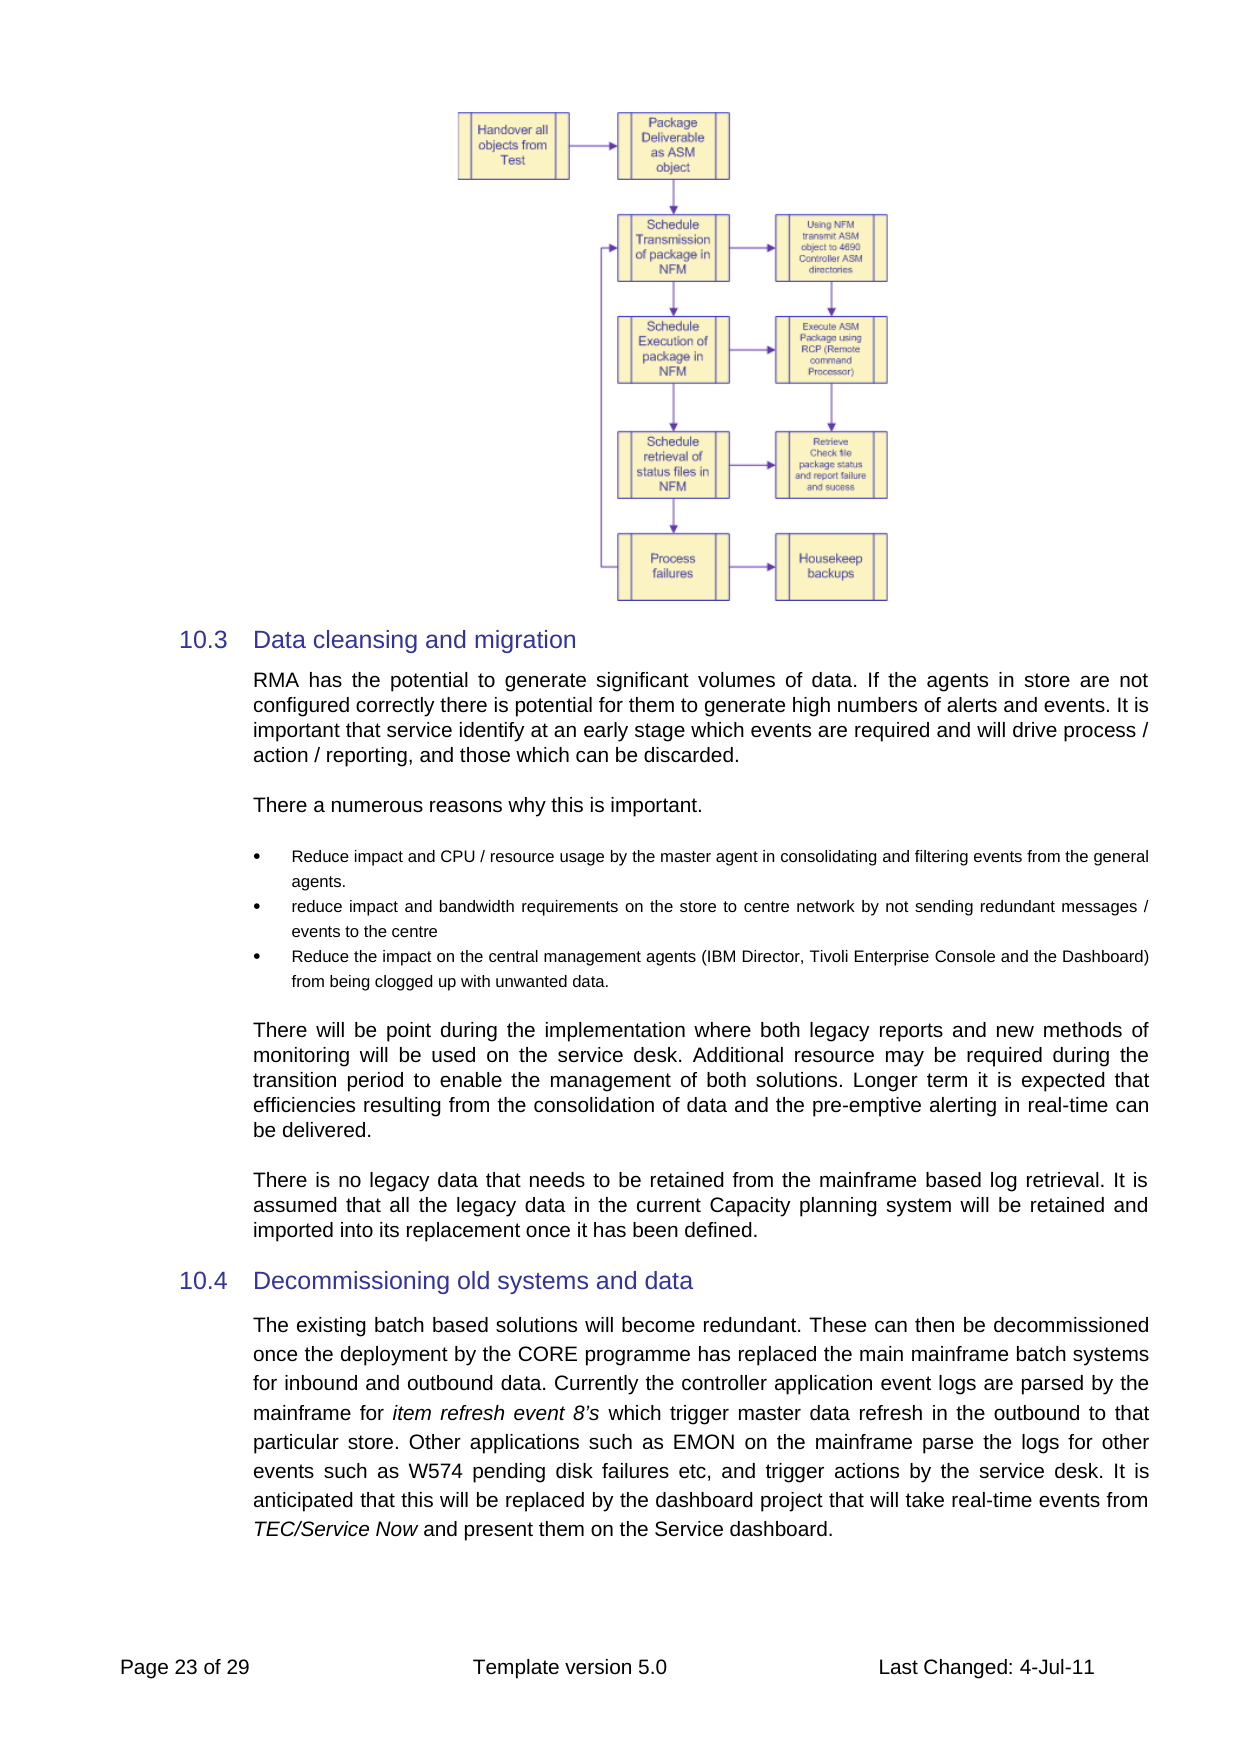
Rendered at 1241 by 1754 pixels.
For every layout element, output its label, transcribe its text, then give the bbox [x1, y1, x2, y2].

list Reduce impact and CPU / resource usage by the master agent in consolidating and filtering events from the general agents. [254, 841, 1150, 891]
text Data cleansing and migration [179, 625, 1150, 654]
text There is no legacy data that needs to be retained from the mainframe based log retrieval. It is assumed that all the legacy data in the current Capacity planning system will be retained and imported into its replacement once it has been defined. [253, 1166, 1150, 1241]
list Reduce the impact on the central management agents (IBM Director, Tivoli Enterprise Console and the Dashboard) from being clogged up with unwanted data. [254, 941, 1150, 991]
list reduce impact and bandwidth requirements on the store to centre network by not sending redundant messages / events to the centre [254, 891, 1150, 941]
text RMA has the potential to generate significant volumes of data. If the agents in store are not configured correctly there is potential for them to generate high numbers of alerts and events. It is important that service identify at an early stage which events are required and will drive process / action / reporting, and those which can be discarded. [253, 666, 1150, 766]
picture [457, 112, 888, 601]
text There a numerous reasons why this is important. [253, 791, 1150, 816]
text There will be point during the implementation where both legacy reports and new methods of monitoring will be used on the service desk. Additional resource may be required during the transition period to enable the management of both solutions. Longer term it is expected that efficiencies resulting from the consolidation of data and the pre-emptive alerting in real-time can be delivered. [253, 1016, 1150, 1141]
text Decommissioning old systems and data [179, 1266, 1150, 1295]
list The existing batch based solutions will become redundant. These can then be decommissioned once the deployment by the CORE programme has replaced the main mainframe batch systems for inbound and outbound data. Currently the controller application event logs are parsed by the mainframe for item refresh event 8’s which trigger master data refresh in the outbound to that particular store. Other applications such as EMON on the mainframe parse the logs for other events such as W574 pending disk failures etc, and trigger actions by the service desk. It is anticipated that this will be replaced by the dashboard project that will take real-time events from TEC/Service Now and present them on the Service dashboard. [253, 1308, 1150, 1541]
